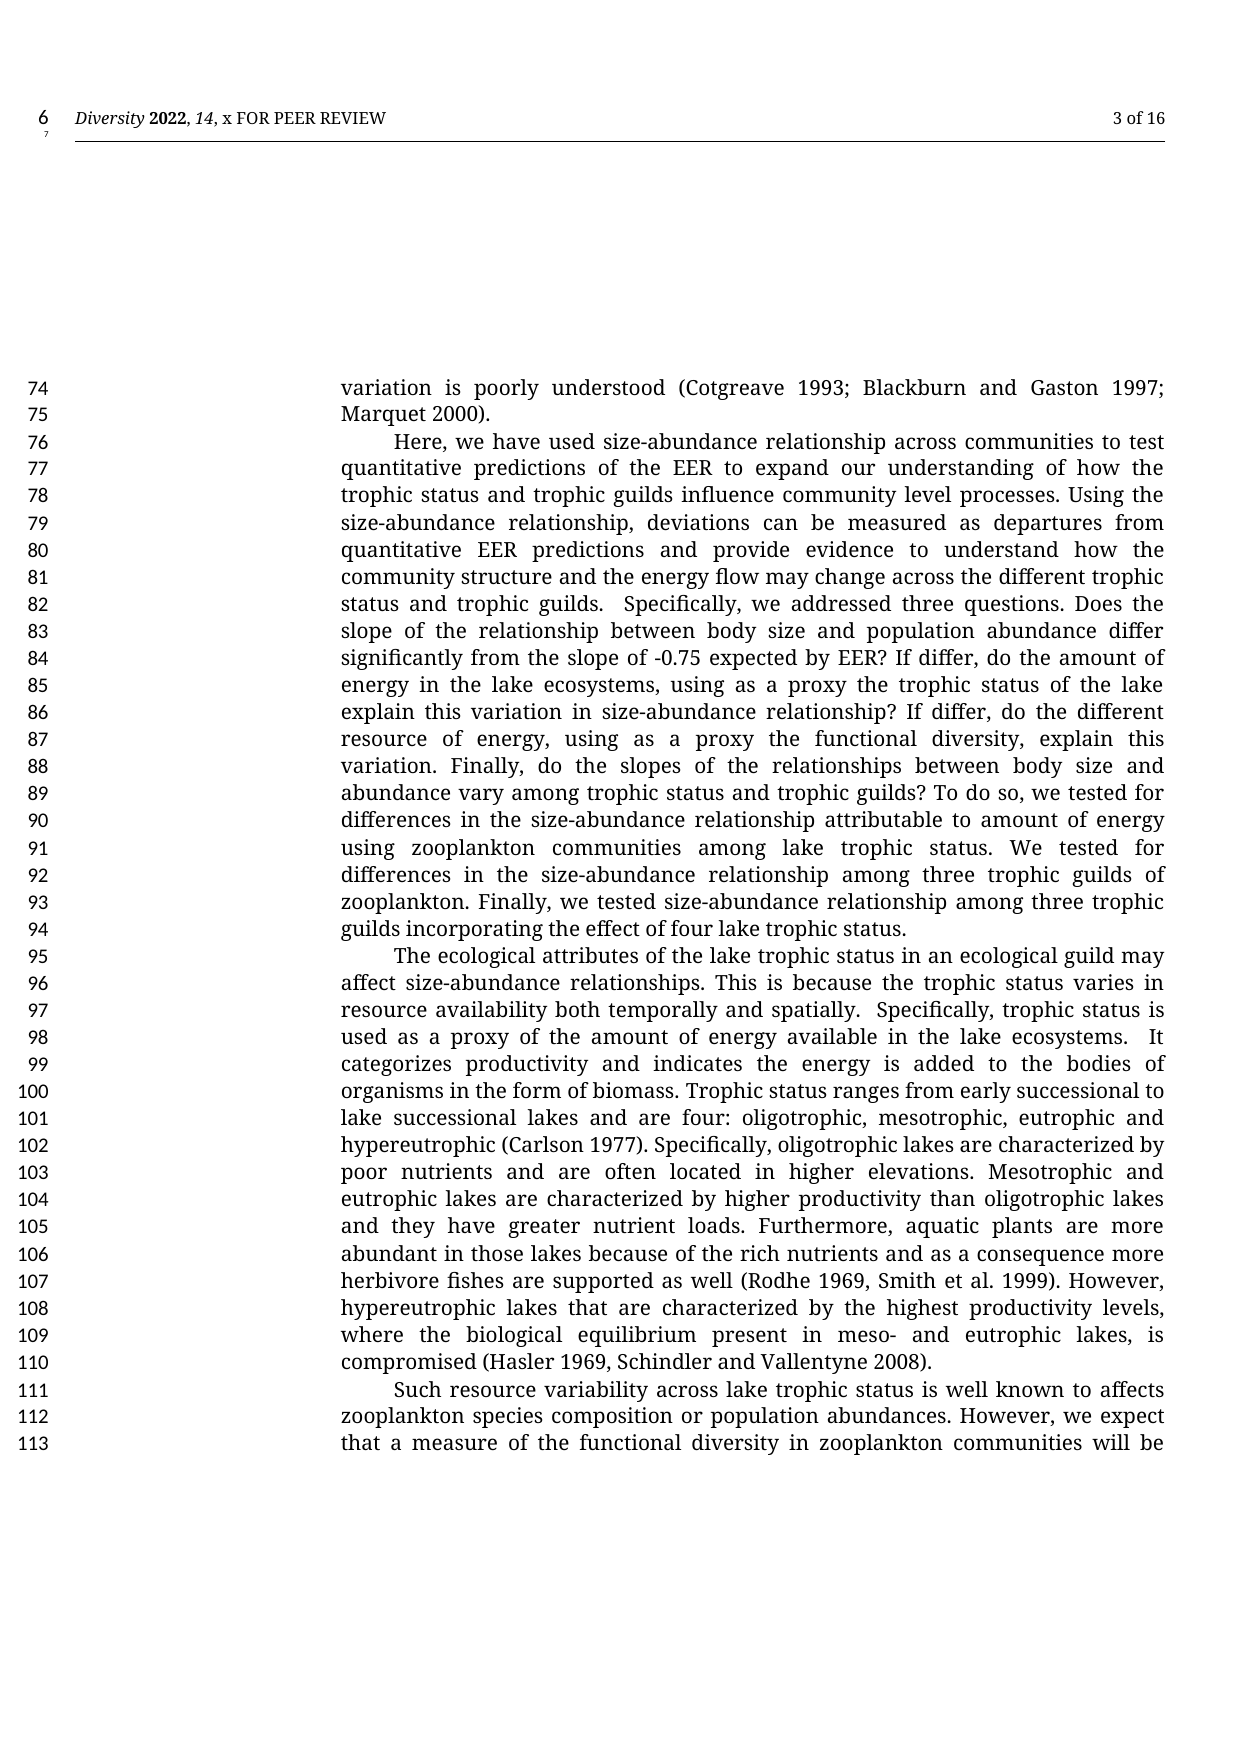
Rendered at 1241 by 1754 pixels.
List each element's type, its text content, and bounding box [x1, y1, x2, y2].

text The ecological attributes of the lake trophic status in an ecological guild may affect size-abundance relationships. This is because the trophic status varies in resource availability both temporally and spatially. Specifically, trophic status is used as a proxy of the amount of energy available in the lake ecosystems. It categorizes productivity and indicates the energy is added to the bodies of organisms in the form of biomass. Trophic status ranges from early successional to lake successional lakes and are four: oligotrophic, mesotrophic, eutrophic and hypereutrophic (Carlson 1977). Specifically, oligotrophic lakes are characterized by poor nutrients and are often located in higher elevations. Mesotrophic and eutrophic lakes are characterized by higher productivity than oligotrophic lakes and they have greater nutrient loads. Furthermore, aquatic plants are more abundant in those lakes because of the rich nutrients and as a consequence more herbivore fishes are supported as well (Rodhe 1969, Smith et al. 1999). However, hypereutrophic lakes that are characterized by the highest productivity levels, where the biological equilibrium present in meso- and eutrophic lakes, is compromised (Hasler 1969, Schindler and Vallentyne 2008). [341, 942, 1165, 1376]
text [341, 374, 1165, 428]
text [341, 1376, 1165, 1457]
text Here, we have used size-abundance relationship across communities to test quantitative predictions of the EER to expand our understanding of how the trophic status and trophic guilds influence community level processes. Using the size-abundance relationship, deviations can be measured as departures from quantitative EER predictions and provide evidence to understand how the community structure and the energy flow may change across the different trophic status and trophic guilds. Specifically, we addressed three questions. Does the slope of the relationship between body size and population abundance differ significantly from the slope of -0.75 expected by EER? If differ, do the amount of energy in the lake ecosystems, using as a proxy the trophic status of the lake explain this variation in size-abundance relationship? If differ, do the different resource of energy, using as a proxy the functional diversity, explain this variation. Finally, do the slopes of the relationships between body size and abundance vary among trophic status and trophic guilds? To do so, we tested for differences in the size-abundance relationship attributable to amount of energy using zooplankton communities among lake trophic status. We tested for differences in the size-abundance relationship among three trophic guilds of zooplankton. Finally, we tested size-abundance relationship among three trophic guilds incorporating the effect of four lake trophic status. [341, 428, 1165, 942]
